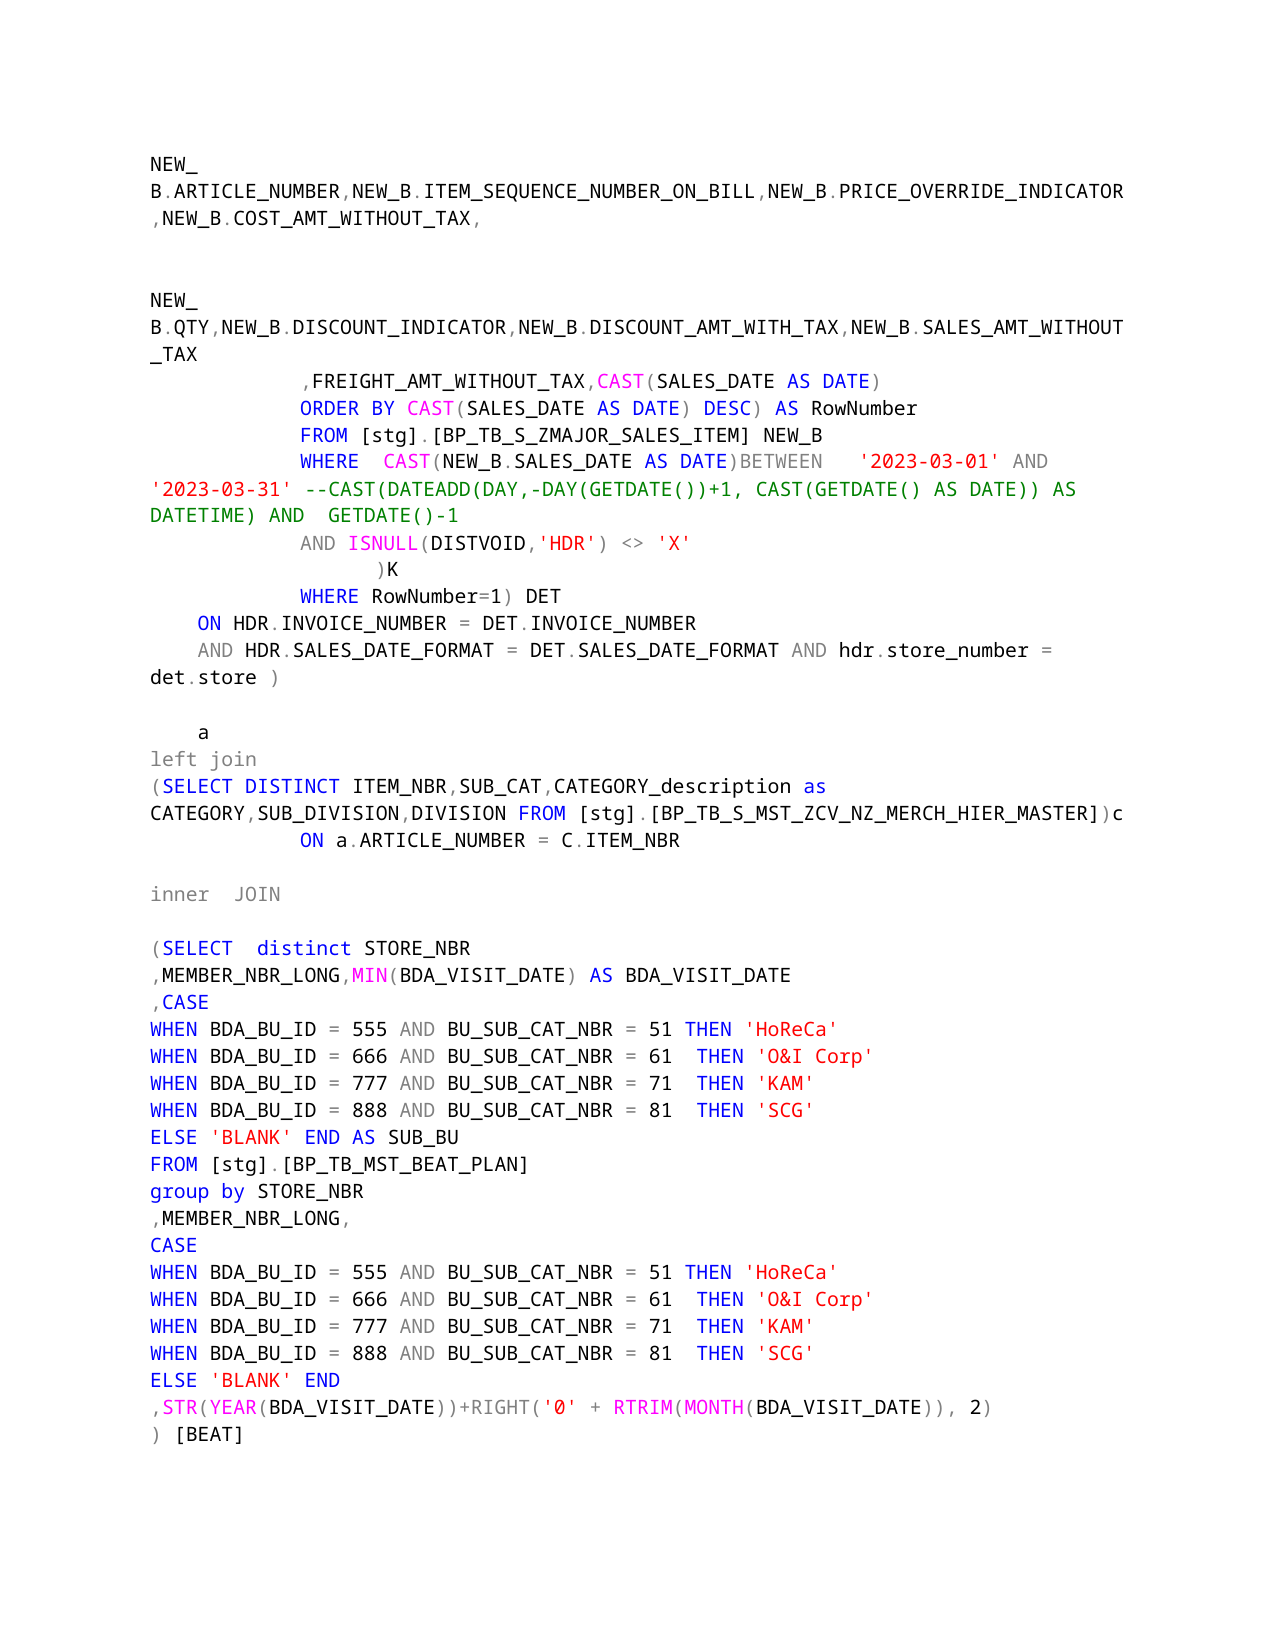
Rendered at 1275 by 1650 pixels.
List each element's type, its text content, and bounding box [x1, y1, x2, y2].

text WHEN BDA_BU_ID = 555 AND BU_SUB_CAT_NBR = 51 THEN 'HoReCa' [150, 1015, 1125, 1042]
text ON HDR.INVOICE_NUMBER = DET.INVOICE_NUMBER [150, 610, 1125, 637]
text WHEN BDA_BU_ID = 888 AND BU_SUB_CAT_NBR = 81 THEN 'SCG' [150, 1096, 1125, 1123]
text WHEN BDA_BU_ID = 777 AND BU_SUB_CAT_NBR = 71 THEN 'KAM' [150, 1069, 1125, 1096]
text ORDER BY CAST(SALES_DATE AS DATE) DESC) AS RowNumber [150, 394, 1125, 421]
text ON a.ARTICLE_NUMBER = C.ITEM_NBR [150, 827, 1125, 853]
text ELSE 'BLANK' END AS SUB_BU [150, 1123, 1125, 1150]
text ) [BEAT] [150, 1420, 1125, 1447]
text FROM [stg].[BP_TB_S_ZMAJOR_SALES_ITEM] NEW_B [150, 421, 1125, 448]
text WHERE CAST(NEW_B.SALES_DATE AS DATE)BETWEEN '2023-03-01' AND '2023-03-31' --CAST(DATEADD(DAY,-DAY(GETDATE())+1, CAST(GETDATE() AS DATE)) AS DATETIME) AND GETDATE()-1 [150, 448, 1125, 529]
text ,MEMBER_NBR_LONG, [150, 1204, 1125, 1231]
text )K [150, 556, 1125, 583]
text ELSE 'BLANK' END [150, 1366, 1125, 1393]
text AND ISNULL(DISTVOID,'HDR') <> 'X' [150, 529, 1125, 556]
text ,MEMBER_NBR_LONG,MIN(BDA_VISIT_DATE) AS BDA_VISIT_DATE [150, 961, 1125, 988]
text WHEN BDA_BU_ID = 666 AND BU_SUB_CAT_NBR = 61 THEN 'O&I Corp' [150, 1285, 1125, 1312]
text WHEN BDA_BU_ID = 666 AND BU_SUB_CAT_NBR = 61 THEN 'O&I Corp' [150, 1042, 1125, 1069]
text (SELECT DISTINCT ITEM_NBR,SUB_CAT,CATEGORY_description as CATEGORY,SUB_DIVISION,DIVISION FROM [stg].[BP_TB_S_MST_ZCV_NZ_MERCH_HIER_MASTER])c [150, 773, 1125, 827]
text group by STORE_NBR [150, 1177, 1125, 1204]
text WHEN BDA_BU_ID = 777 AND BU_SUB_CAT_NBR = 71 THEN 'KAM' [150, 1312, 1125, 1339]
text WHEN BDA_BU_ID = 555 AND BU_SUB_CAT_NBR = 51 THEN 'HoReCa' [150, 1258, 1125, 1285]
text left join [150, 746, 1125, 773]
text a [150, 719, 1125, 746]
text ,FREIGHT_AMT_WITHOUT_TAX,CAST(SALES_DATE AS DATE) [150, 367, 1125, 394]
text WHERE RowNumber=1) DET [150, 583, 1125, 610]
text ,CASE [150, 988, 1125, 1015]
text NEW_B.QTY,NEW_B.DISCOUNT_INDICATOR,NEW_B.DISCOUNT_AMT_WITH_TAX,NEW_B.SALES_AMT_WITHOUT_TAX [150, 231, 1125, 367]
text ,STR(YEAR(BDA_VISIT_DATE))+RIGHT('0' + RTRIM(MONTH(BDA_VISIT_DATE)), 2) [150, 1393, 1125, 1420]
text AND HDR.SALES_DATE_FORMAT = DET.SALES_DATE_FORMAT AND hdr.store_number = det.store ) [150, 637, 1125, 691]
text CASE [150, 1231, 1125, 1258]
text FROM [stg].[BP_TB_MST_BEAT_PLAN] [150, 1150, 1125, 1177]
text WHEN BDA_BU_ID = 888 AND BU_SUB_CAT_NBR = 81 THEN 'SCG' [150, 1339, 1125, 1366]
text (SELECT distinct STORE_NBR [150, 934, 1125, 961]
text inner JOIN [150, 881, 1125, 907]
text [150, 150, 1125, 231]
